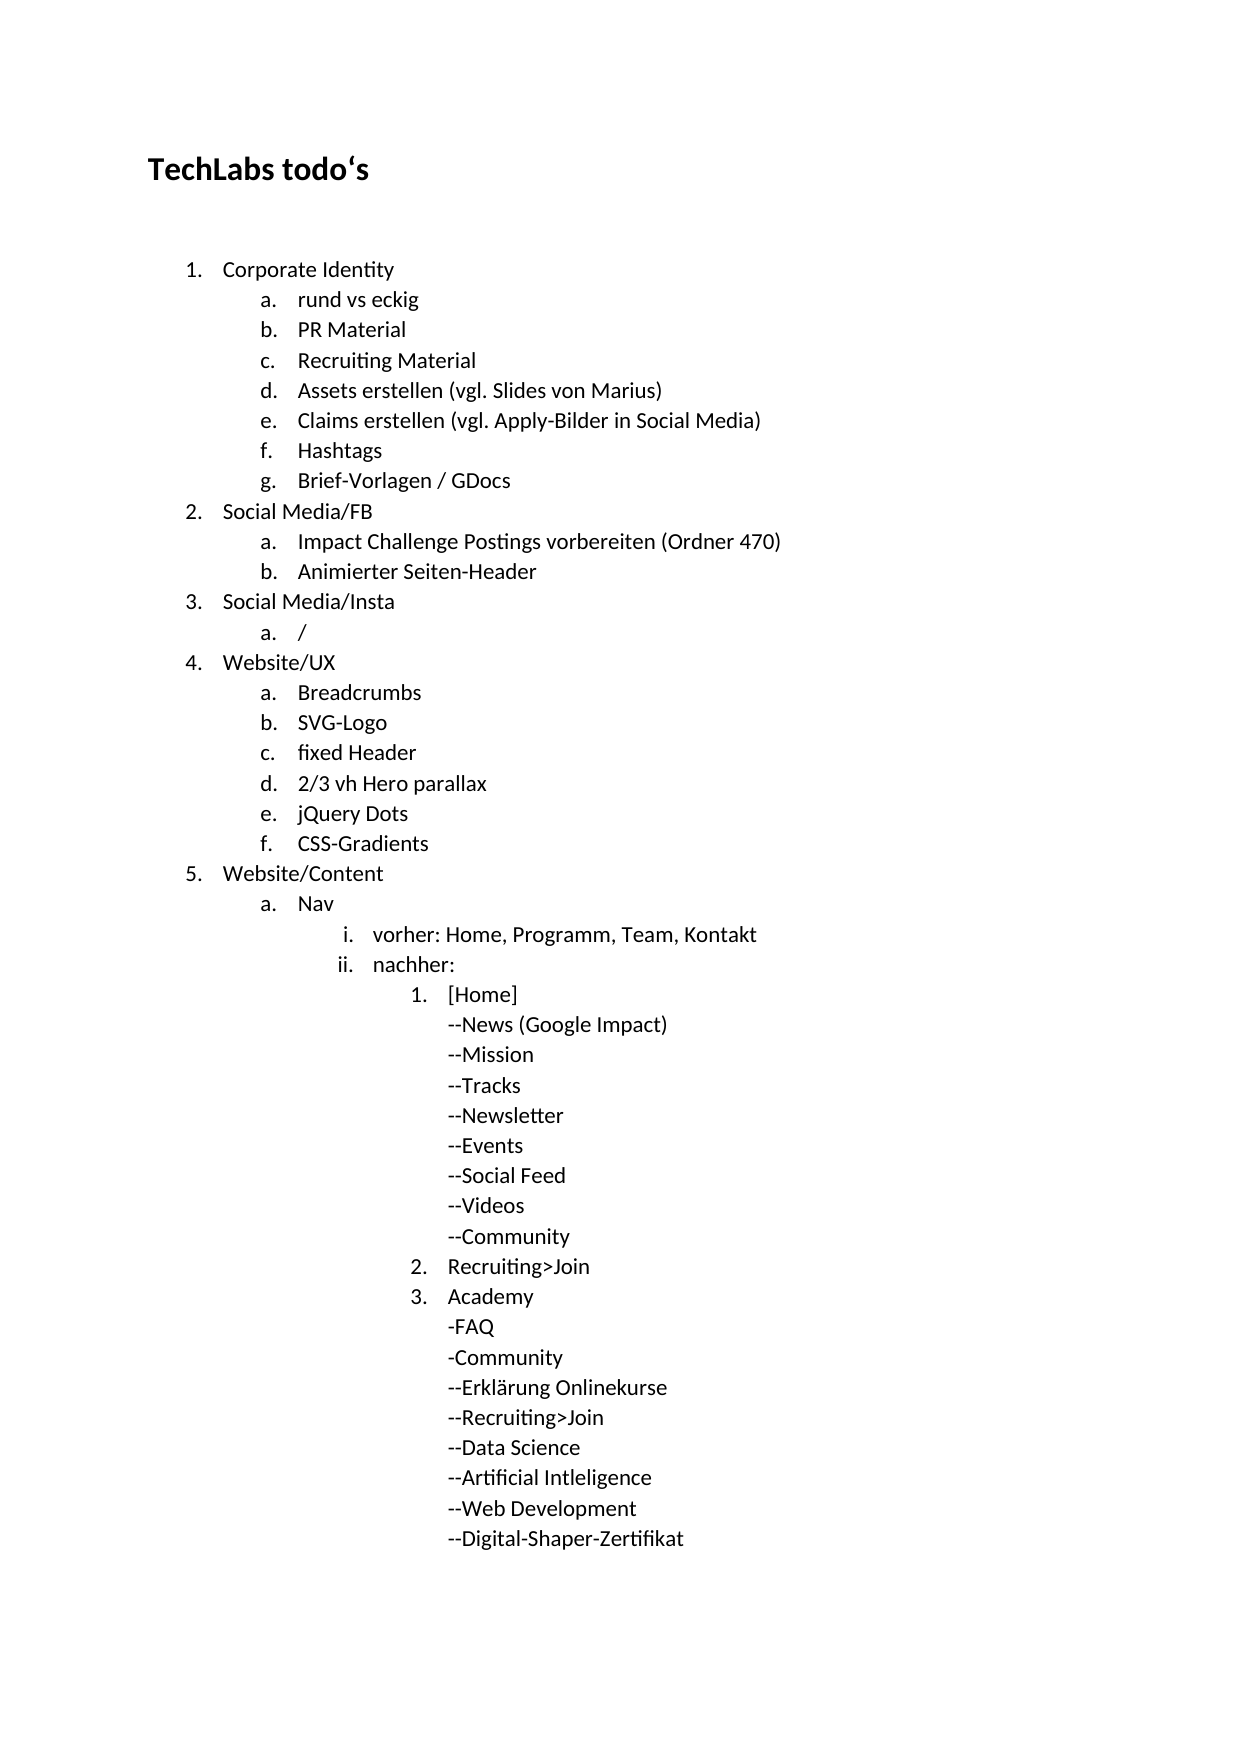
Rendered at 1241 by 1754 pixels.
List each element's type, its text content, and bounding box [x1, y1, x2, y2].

list rund vs eckig [260, 285, 1093, 313]
list Animierter Seiten-Header [260, 557, 1093, 585]
list Breadcrumbs [260, 678, 1093, 706]
list CSS-Gradients [260, 829, 1093, 857]
list Website/UX [185, 648, 1093, 676]
list Brief-Vorlagen / GDocs [260, 467, 1093, 494]
text TechLabs todo‘s [148, 148, 1093, 188]
list Recruiting>Join [410, 1252, 1093, 1280]
list Recruiting Material [260, 346, 1093, 374]
list Claims erstellen (vgl. Apply-Bilder in Social Media) [260, 406, 1093, 434]
list PR Material [260, 316, 1093, 343]
list Social Media/FB [185, 497, 1093, 525]
list Hashtags [260, 436, 1093, 464]
list Corporate Identity [185, 255, 1093, 283]
list Social Media/Insta [185, 587, 1093, 615]
list fixed Header [260, 738, 1093, 766]
list / [260, 618, 1093, 646]
list Impact Challenge Postings vorbereiten (Ordner 470) [260, 527, 1093, 555]
list [Home] --News (Google Impact) --Mission --Tracks --Newsletter --Events --Social Feed --Videos --Community [410, 980, 1093, 1250]
list Website/Content [185, 859, 1093, 887]
list SVG-Logo [260, 708, 1093, 736]
list jQuery Dots [260, 799, 1093, 827]
list Academy -FAQ -Community --Erklärung Onlinekurse --Recruiting>Join --Data Science --Artificial Intleligence --Web Development --Digital-Shaper-Zertifikat [410, 1282, 1093, 1552]
list Nav [260, 889, 1093, 917]
list vorher: Home, Programm, Team, Kontakt [354, 920, 1093, 948]
list Assets erstellen (vgl. Slides von Marius) [260, 376, 1093, 404]
list nachher: [354, 950, 1093, 978]
list 2/3 vh Hero parallax [260, 769, 1093, 797]
